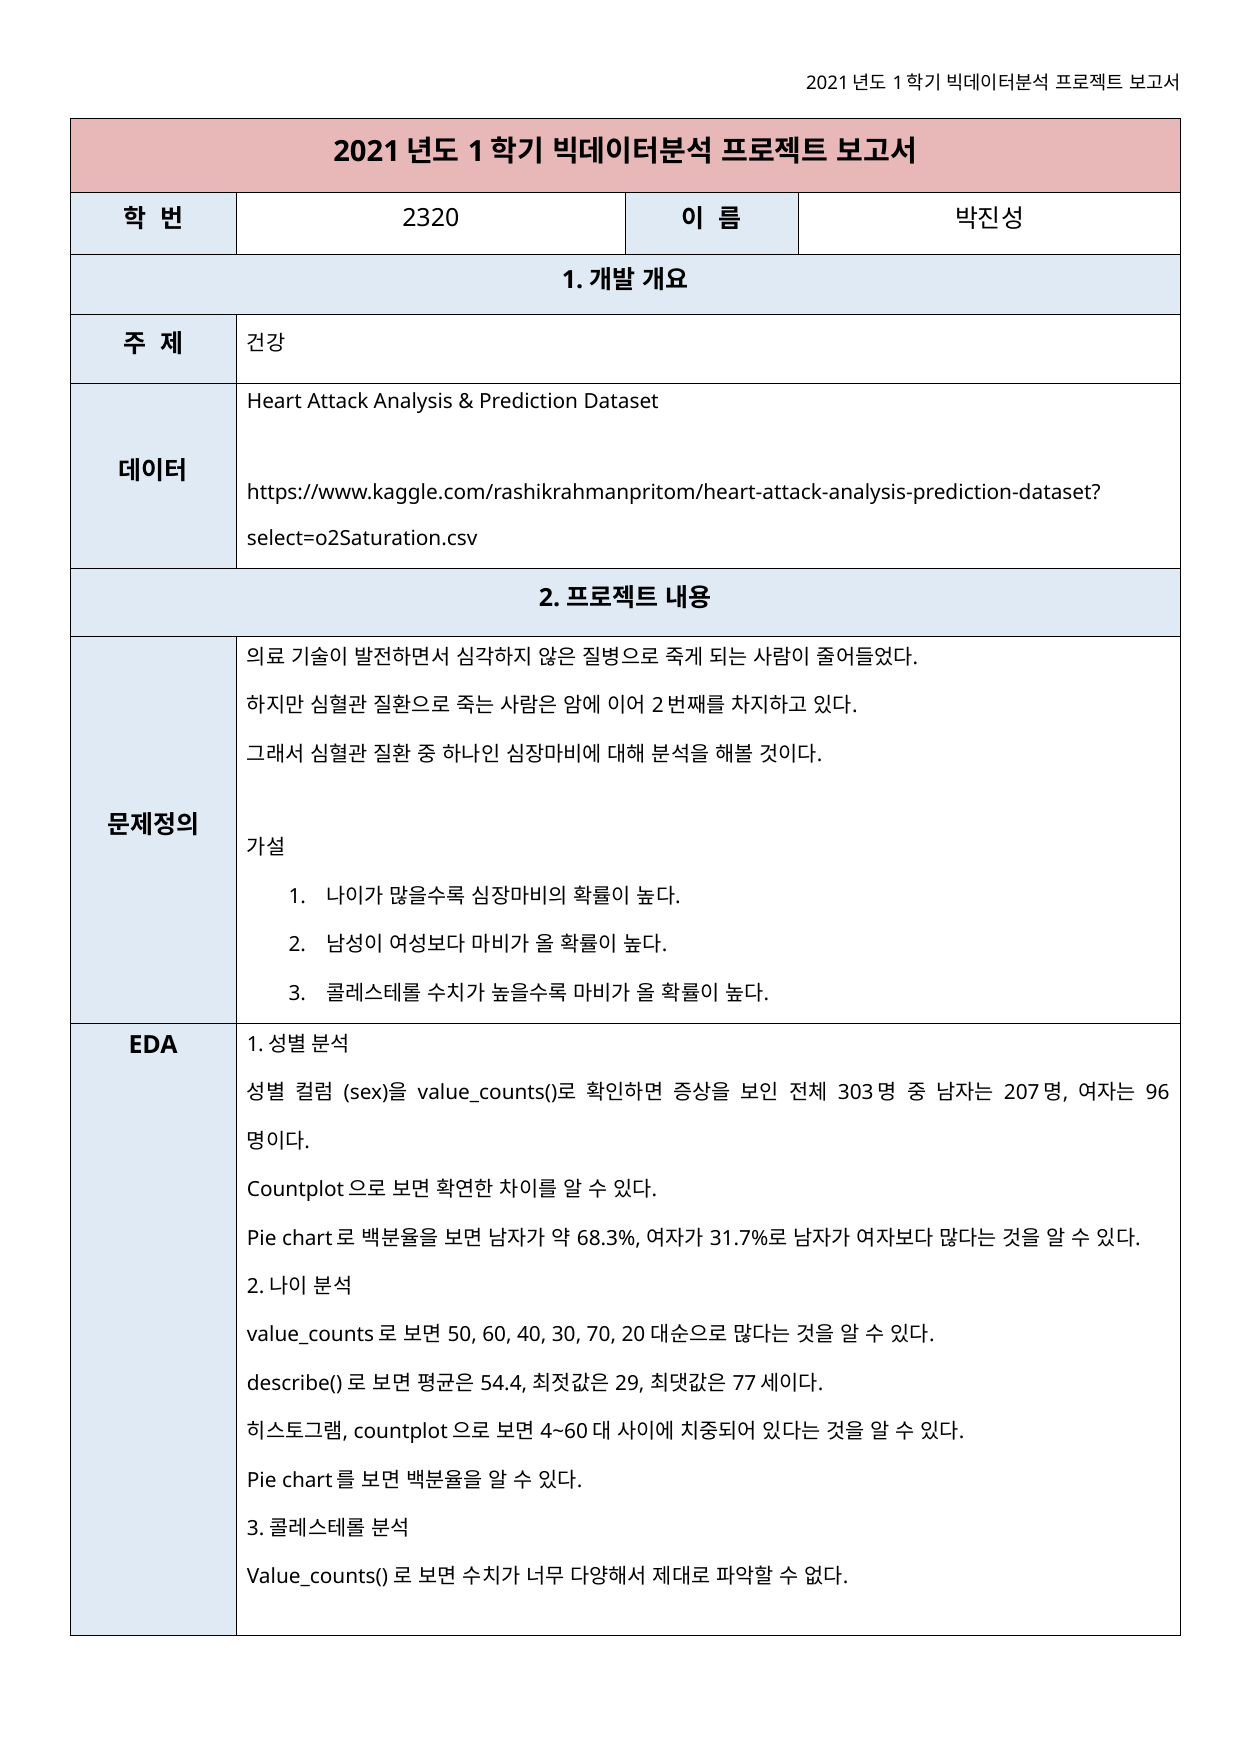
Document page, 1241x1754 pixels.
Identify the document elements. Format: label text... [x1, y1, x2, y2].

table_cell 이 름 [626, 193, 798, 254]
table_cell 의료 기술이 발전하면서 심각하지 않은 질병으로 죽게 되는 사람이 줄어들었다. 하지만 심혈관 질환으로 죽는 사람은 암에 이어 2번째를 차지하고 있다. 그래서 심혈관 질환 중 하나인 심장마비에 대해 분석을 해볼 것이다. 가설 나이가 많을수록 심장마비의 확률이 높다. 남성이 여성보다 마비가 올 확률이 높다. 콜레스테롤 수치가 높을수록 마비가 올 확률이 높다. [237, 637, 1180, 1023]
table_cell 건강 [237, 315, 1180, 383]
table_cell 2. 프로젝트 내용 [71, 569, 1180, 636]
table_cell 학 번 [71, 193, 236, 254]
table_cell 문제정의 [71, 637, 236, 1023]
table_cell 1. 개발 개요 [71, 255, 1180, 314]
table_cell Heart Attack Analysis & Prediction Dataset https://www.kaggle.com/rashikrahmanpritom/heart-attack-analysis-prediction-dataset?select=o2Saturation.csv [237, 384, 1180, 568]
table_header 2021년도 1학기 빅데이터분석 프로젝트 보고서 [71, 119, 1180, 192]
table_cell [237, 1024, 1180, 1635]
table_cell EDA [71, 1024, 236, 1635]
table_cell 주 제 [71, 315, 236, 383]
table_cell 2320 [237, 193, 625, 254]
table_cell 데이터 [71, 384, 236, 568]
table_cell 박진성 [799, 193, 1180, 254]
